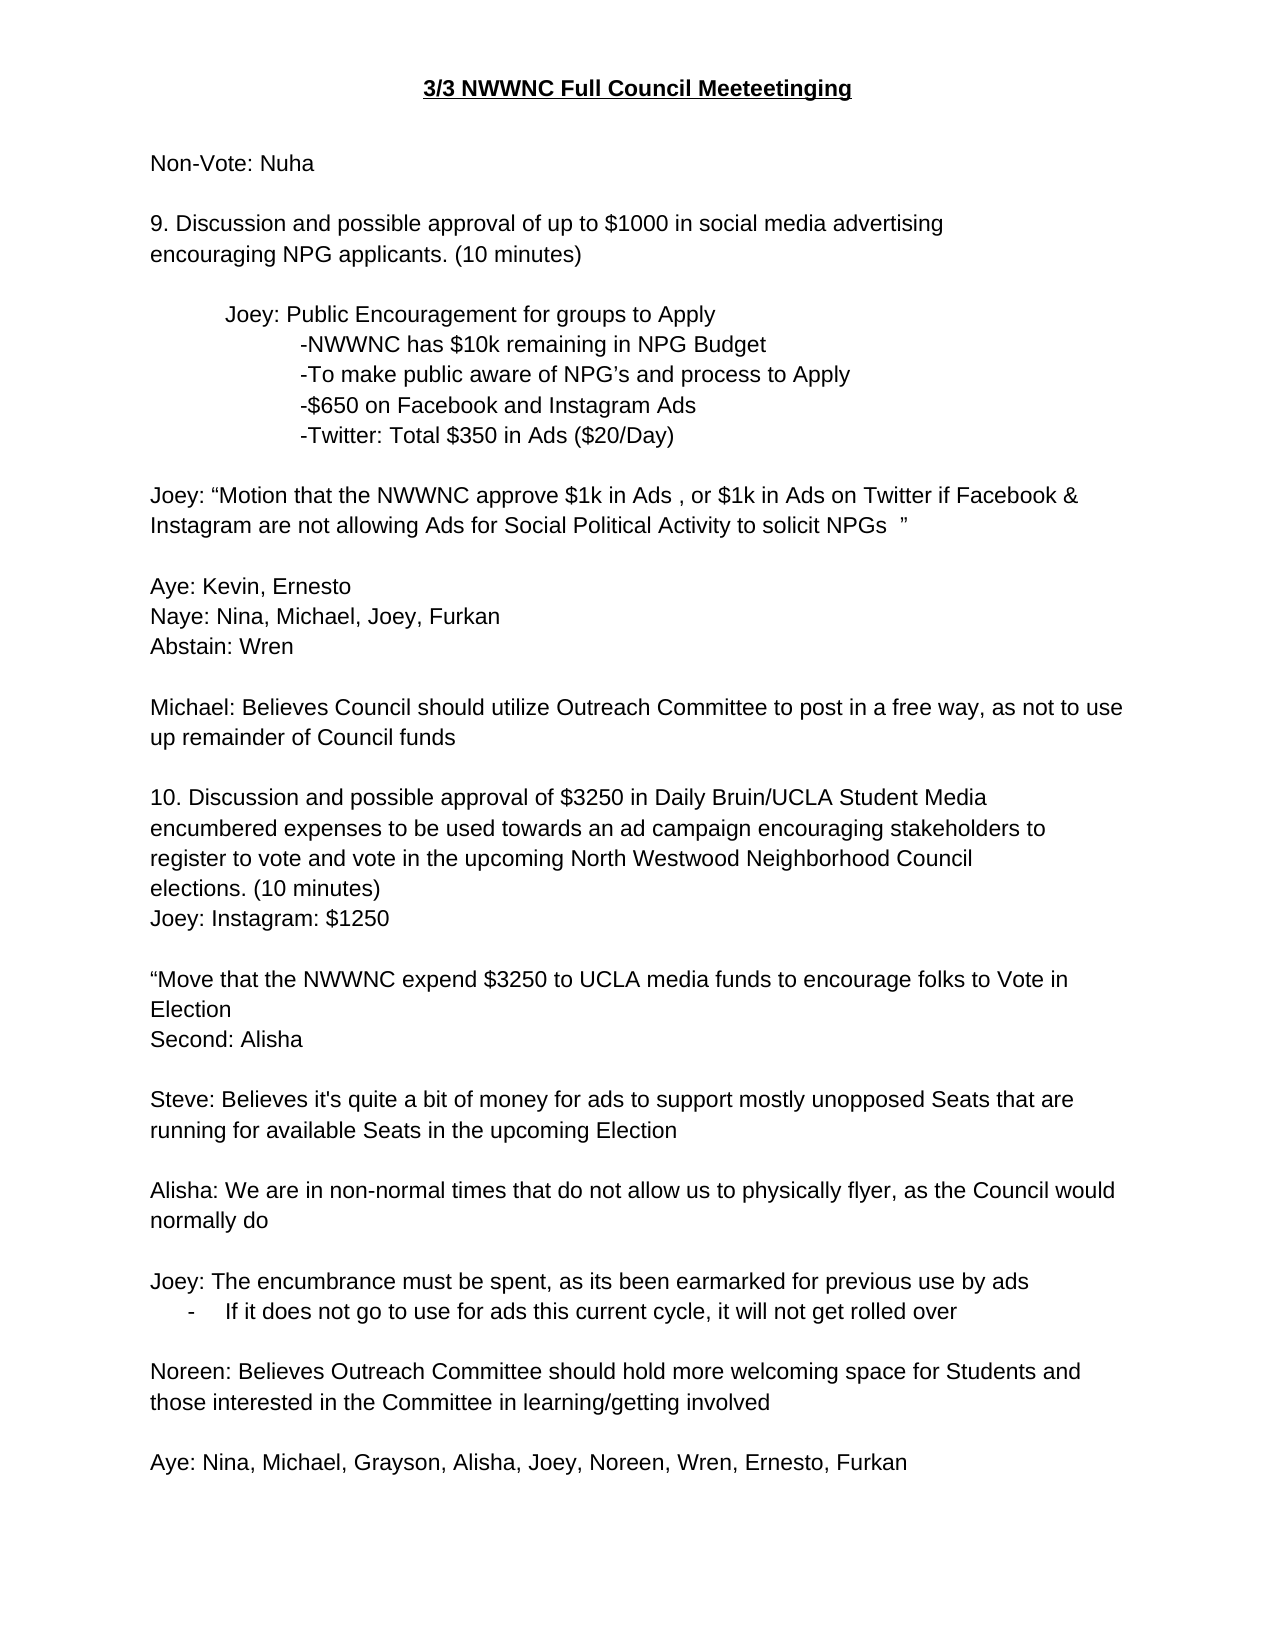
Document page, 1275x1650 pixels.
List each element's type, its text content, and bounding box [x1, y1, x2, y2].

text -$650 on Facebook and Instagram Ads [150, 392, 1125, 418]
list If it does not go to use for ads this current cycle, it will not get rolled over [187, 1298, 1125, 1324]
text Joey: Public Encouragement for groups to Apply [150, 301, 1125, 327]
text Steve: Believes it's quite a bit of money for ads to support mostly unopposed Seats that are running for available Seats in the upcoming Election [150, 1086, 1125, 1143]
text Aye: Nina, Michael, Grayson, Alisha, Joey, Noreen, Wren, Ernesto, Furkan [150, 1449, 1125, 1475]
text Abstain: Wren [150, 633, 1125, 660]
text register to vote and vote in the upcoming North Westwood Neighborhood Council [150, 845, 1125, 871]
text Alisha: We are in non-normal times that do not allow us to physically flyer, as the Council would normally do [150, 1177, 1125, 1234]
text encouraging NPG applicants. (10 minutes) [150, 241, 1125, 267]
text Joey: The encumbrance must be spent, as its been earmarked for previous use by ads [150, 1268, 1125, 1294]
text Aye: Kevin, Ernesto [150, 573, 1125, 599]
text encumbered expenses to be used towards an ad campaign encouraging stakeholders to [150, 814, 1125, 841]
text 10. Discussion and possible approval of $3250 in Daily Bruin/UCLA Student Media [150, 784, 1125, 811]
text -Twitter: Total $350 in Ads ($20/Day) [150, 422, 1125, 448]
text Joey: Instagram: $1250 [150, 905, 1125, 932]
text elections. (10 minutes) [150, 875, 1125, 901]
text “Move that the NWWNC expend $3250 to UCLA media funds to encourage folks to Vote in Election [150, 966, 1125, 1022]
text Joey: “Motion that the NWWNC approve $1k in Ads , or $1k in Ads on Twitter if Facebook & Instagram are not allowing Ads for Social Political Activity to solicit NPGs ” [150, 482, 1125, 539]
text Non-Vote: Nuha [150, 150, 1125, 176]
text Noreen: Believes Outreach Committee should hold more welcoming space for Students and those interested in the Committee in learning/getting involved [150, 1358, 1125, 1415]
text -NWWNC has $10k remaining in NPG Budget [150, 331, 1125, 358]
text 9. Discussion and possible approval of up to $1000 in social media advertising [150, 210, 1125, 237]
text -To make public aware of NPG’s and process to Apply [150, 361, 1125, 388]
text Second: Alisha [150, 1026, 1125, 1052]
text Michael: Believes Council should utilize Outreach Committee to post in a free way, as not to use up remainder of Council funds [150, 694, 1125, 750]
text Naye: Nina, Michael, Joey, Furkan [150, 603, 1125, 629]
